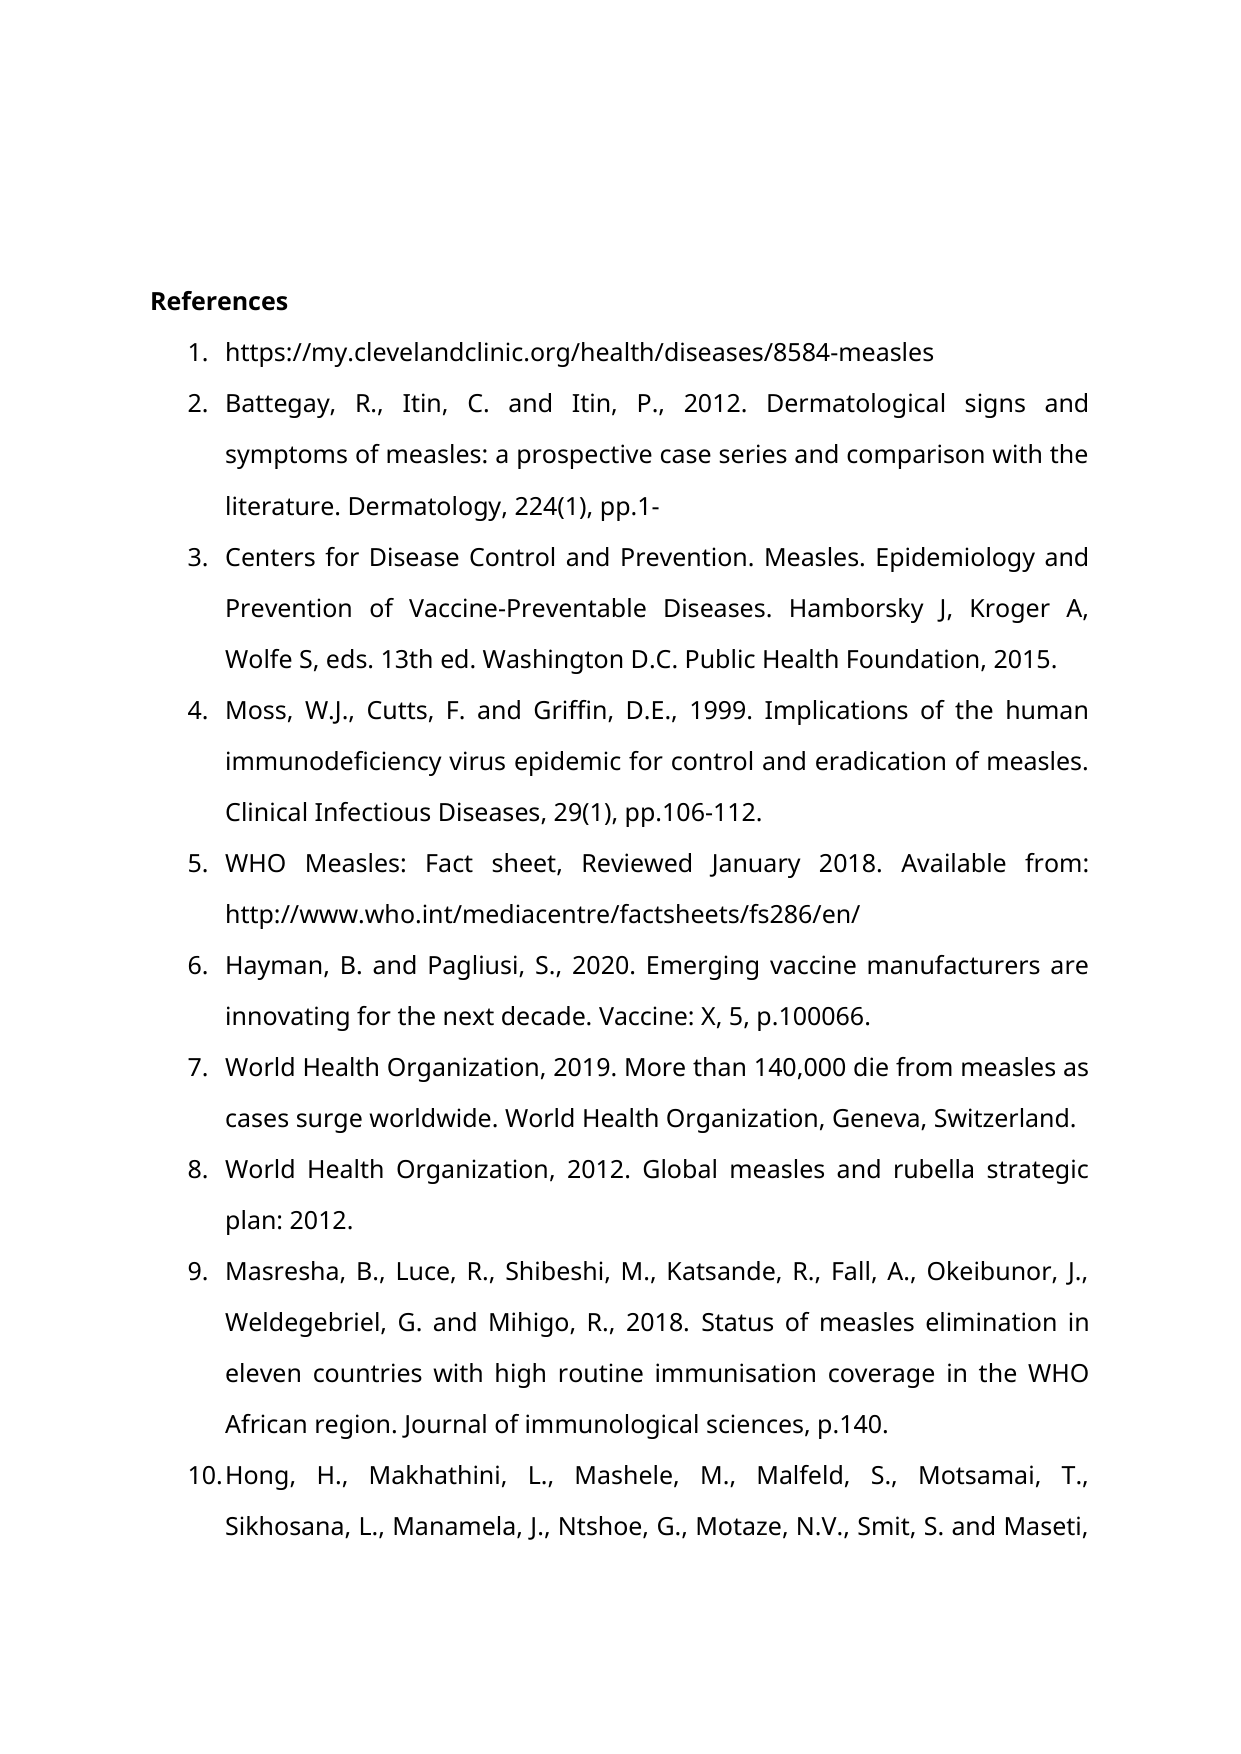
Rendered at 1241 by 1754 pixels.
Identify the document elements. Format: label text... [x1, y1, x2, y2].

list Hayman, B. and Pagliusi, S., 2020. Emerging vaccine manufacturers are innovating for the next decade. Vaccine: X, 5, p.100066. [187, 947, 1090, 1033]
list Masresha, B., Luce, R., Shibeshi, M., Katsande, R., Fall, A., Okeibunor, J., Weldegebriel, G. and Mihigo, R., 2018. Status of measles elimination in eleven countries with high routine immunisation coverage in the WHO African region. Journal of immunological sciences, p.140. [187, 1254, 1090, 1441]
list WHO Measles: Fact sheet, Reviewed January 2018. Available from: http://www.who.int/mediacentre/factsheets/fs286/en/ [187, 845, 1090, 931]
list https://my.clevelandclinic.org/health/diseases/8584-measles [187, 335, 1090, 369]
list World Health Organization, 2012. Global measles and rubella strategic plan: 2012. [187, 1152, 1090, 1237]
list Centers for Disease Control and Prevention. Measles. Epidemiology and Prevention of Vaccine-Preventable Diseases. Hamborsky J, Kroger A, Wolfe S, eds. 13th ed. Washington D.C. Public Health Foundation, 2015. [187, 539, 1090, 675]
list Battegay, R., Itin, C. and Itin, P., 2012. Dermatological signs and symptoms of measles: a prospective case series and comparison with the literature. Dermatology, 224(1), pp.1- [187, 386, 1090, 522]
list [187, 1458, 1090, 1543]
list Moss, W.J., Cutts, F. and Griffin, D.E., 1999. Implications of the human immunodeficiency virus epidemic for control and eradication of measles. Clinical Infectious Diseases, 29(1), pp.106-112. [187, 692, 1090, 828]
text References [150, 284, 1090, 318]
list World Health Organization, 2019. More than 140,000 die from measles as cases surge worldwide. World Health Organization, Geneva, Switzerland. [187, 1049, 1090, 1135]
